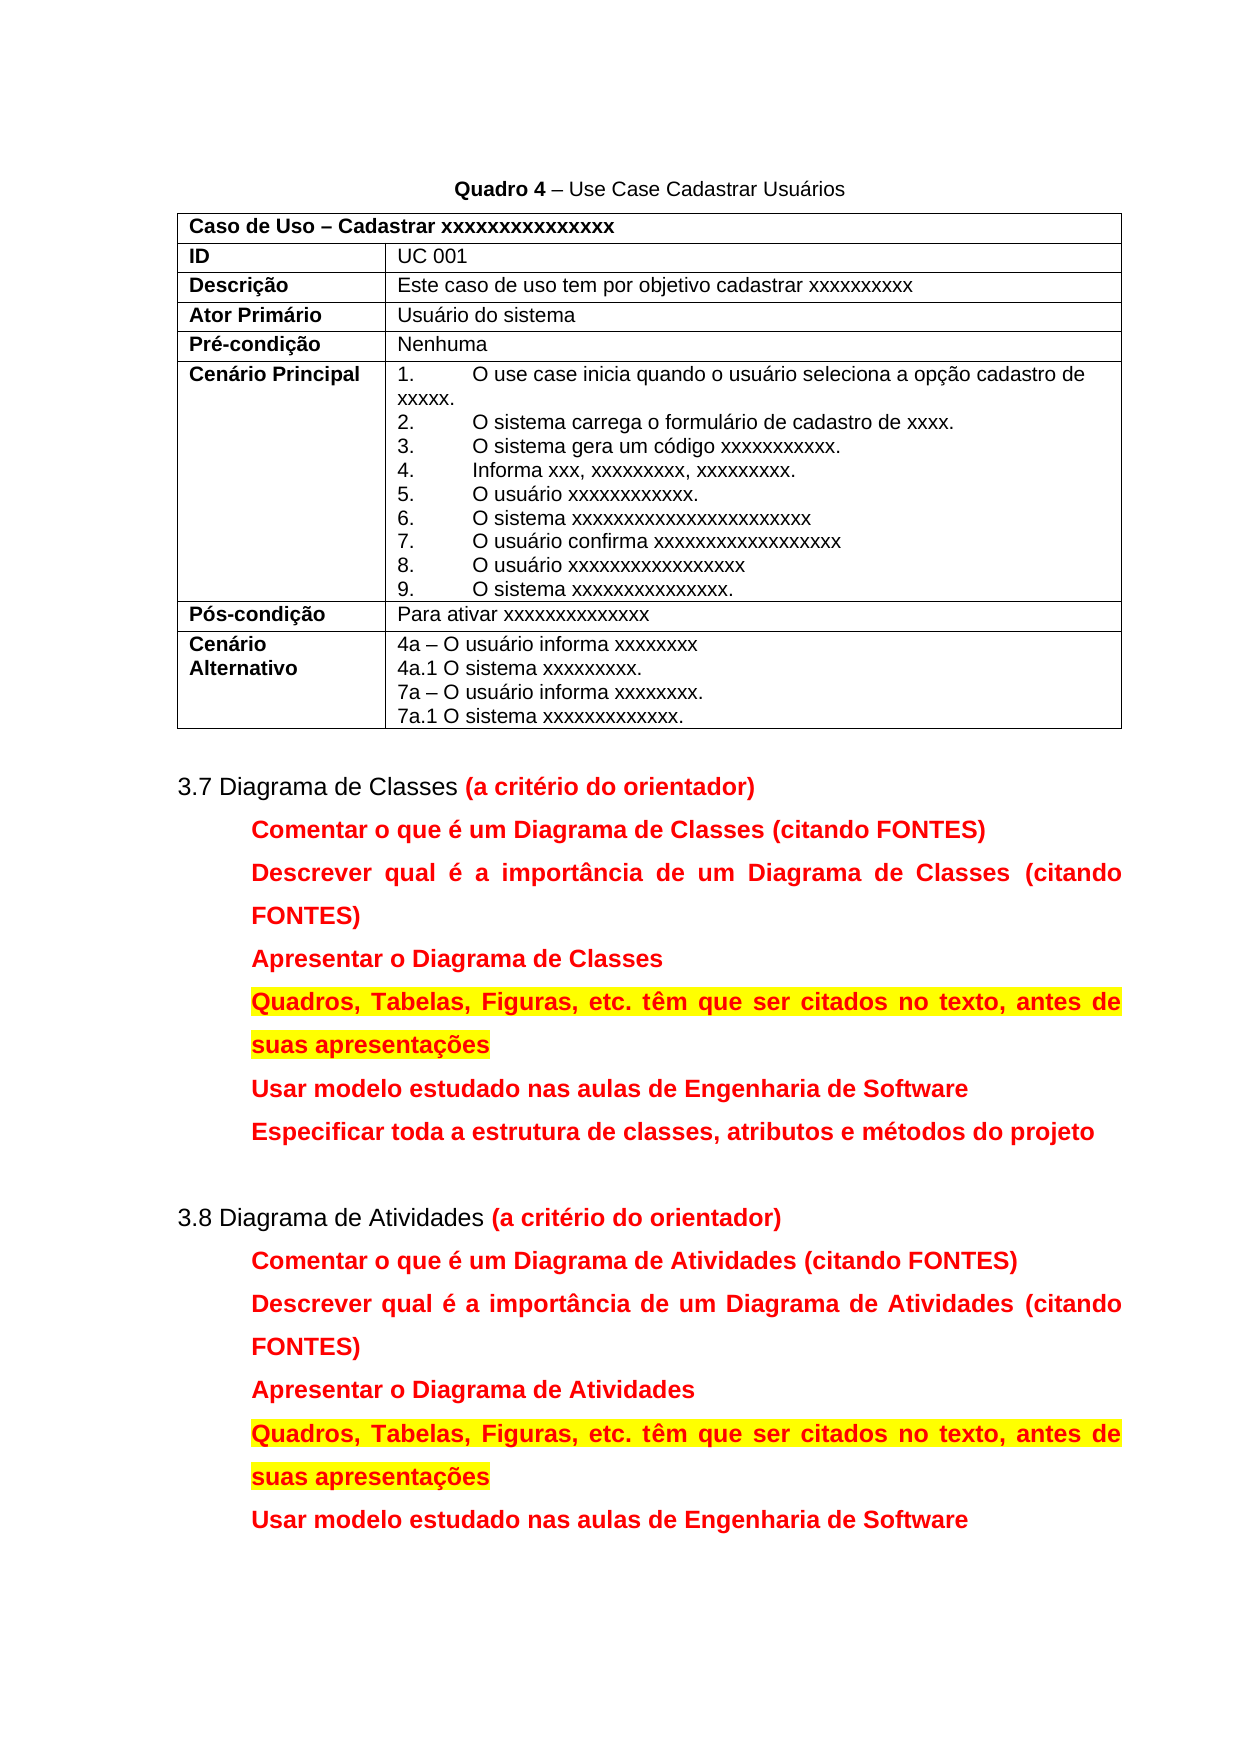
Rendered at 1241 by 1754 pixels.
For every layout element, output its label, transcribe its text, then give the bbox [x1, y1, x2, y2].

table_cell Descrição [178, 273, 385, 302]
table_cell O use case inicia quando o usuário seleciona a opção cadastro de xxxxx. O sistema carrega o formulário de cadastro de xxxx. O sistema gera um código xxxxxxxxxxx. Informa xxx, xxxxxxxxx, xxxxxxxxx. O usuário xxxxxxxxxxxx. O sistema xxxxxxxxxxxxxxxxxxxxxxx O usuário confirma xxxxxxxxxxxxxxxxxx O usuário xxxxxxxxxxxxxxxxx O sistema xxxxxxxxxxxxxxx. [386, 362, 1121, 601]
text 3.7 Diagrama de Classes (a critério do orientador) [177, 772, 1122, 800]
text Quadro 4 – Use Case Cadastrar Usuários [177, 177, 1122, 201]
table_cell Para ativar xxxxxxxxxxxxxx [386, 602, 1121, 631]
text Quadros, Tabelas, Figuras, etc. têm que ser citados no texto, antes de suas apresentações [251, 1447, 1122, 1490]
text Quadros, Tabelas, Figuras, etc. têm que ser citados no texto, antes de suas apresentações [251, 1016, 1122, 1059]
table_cell 4a – O usuário informa xxxxxxxx 4a.1 O sistema xxxxxxxxx. 7a – O usuário informa xxxxxxxx. 7a.1 O sistema xxxxxxxxxxxxx. [386, 632, 1121, 727]
text 3.8 Diagrama de Atividades (a critério do orientador) [177, 1203, 1122, 1232]
table_cell Pós-condição [178, 602, 385, 631]
text Usar modelo estudado nas aulas de Engenharia de Software [251, 1073, 1122, 1102]
table_cell Cenário Alternativo [178, 632, 385, 727]
table_cell Cenário Principal [178, 362, 385, 601]
text Comentar o que é um Diagrama de Atividades (citando FONTES) [251, 1246, 1122, 1275]
text Descrever qual é a importância de um Diagrama de Classes (citando FONTES) [251, 858, 1122, 930]
text Especificar toda a estrutura de classes, atributos e métodos do projeto [177, 1117, 1122, 1145]
table_cell Nenhuma [386, 332, 1121, 361]
table_cell Este caso de uso tem por objetivo cadastrar xxxxxxxxxx [386, 273, 1121, 302]
table_cell Pré-condição [178, 332, 385, 361]
table_cell ID [178, 244, 385, 272]
table_cell Ator Primário [178, 303, 385, 331]
table_cell Usuário do sistema [386, 303, 1121, 331]
text Apresentar o Diagrama de Atividades [251, 1375, 1122, 1404]
text Comentar o que é um Diagrama de Classes (citando FONTES) [177, 815, 1122, 843]
text Apresentar o Diagrama de Classes [177, 944, 1122, 973]
table_header Caso de Uso – Cadastrar xxxxxxxxxxxxxxx [178, 214, 1121, 243]
table_cell UC 001 [386, 244, 1121, 272]
text Usar modelo estudado nas aulas de Engenharia de Software [251, 1505, 1122, 1533]
text Descrever qual é a importância de um Diagrama de Atividades (citando FONTES) [251, 1289, 1122, 1361]
